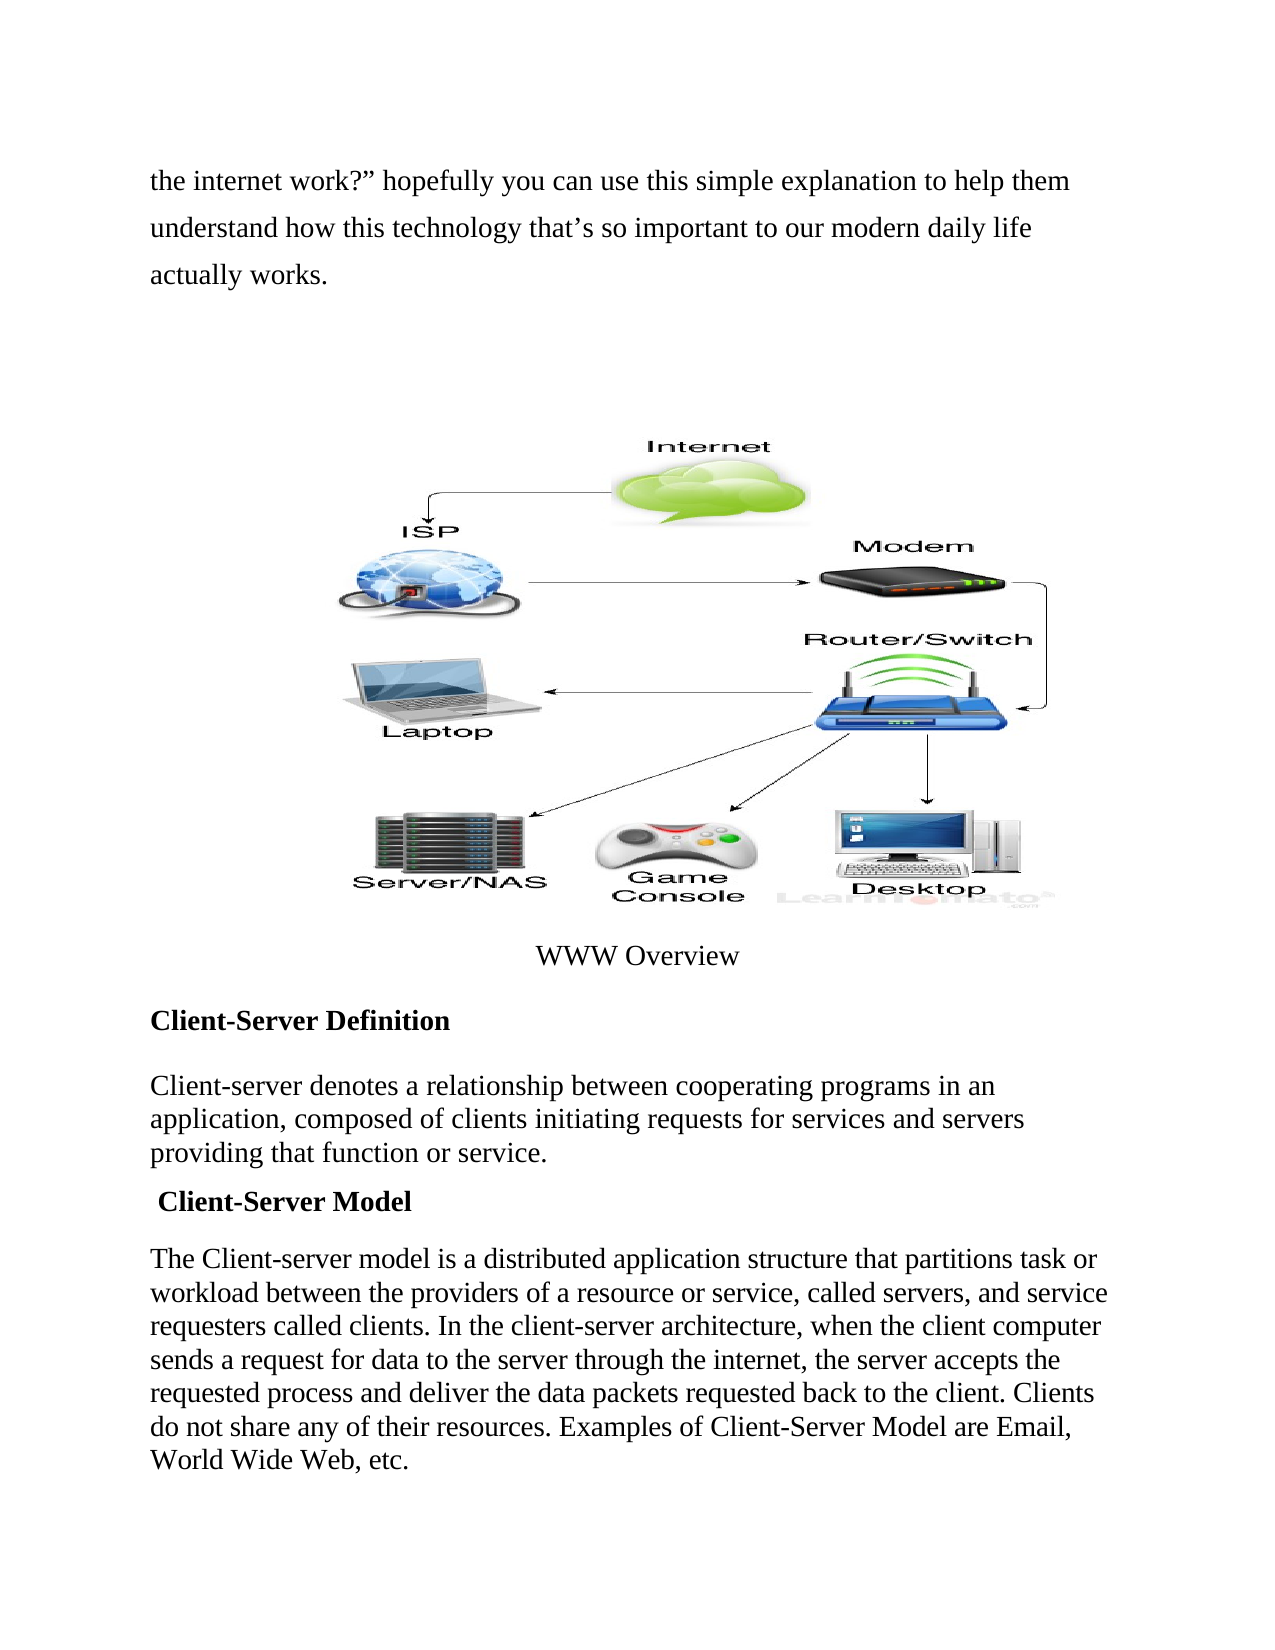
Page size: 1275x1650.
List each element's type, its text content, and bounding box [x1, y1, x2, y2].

text Client-Server Definition [150, 1003, 1125, 1037]
subtitle ‍ Client-Server Model [150, 1184, 1125, 1218]
text Client-server denotes a relationship between cooperating programs in an application, composed of clients initiating requests for services and servers providing that function or service. [150, 1068, 1125, 1169]
text The Client-server model is a distributed application structure that partitions task or workload between the providers of a resource or service, called servers, and service requesters called clients. In the client-server architecture, when the client computer sends a request for data to the server through the internet, the server accepts the requested process and deliver the data packets requested back to the client. Clients do not share any of their resources. Examples of Client-Server Model are Email, World Wide Web, etc. [150, 1241, 1125, 1476]
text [150, 150, 1125, 291]
subtitle WWW Overview [150, 934, 1125, 972]
picture [325, 437, 1062, 910]
